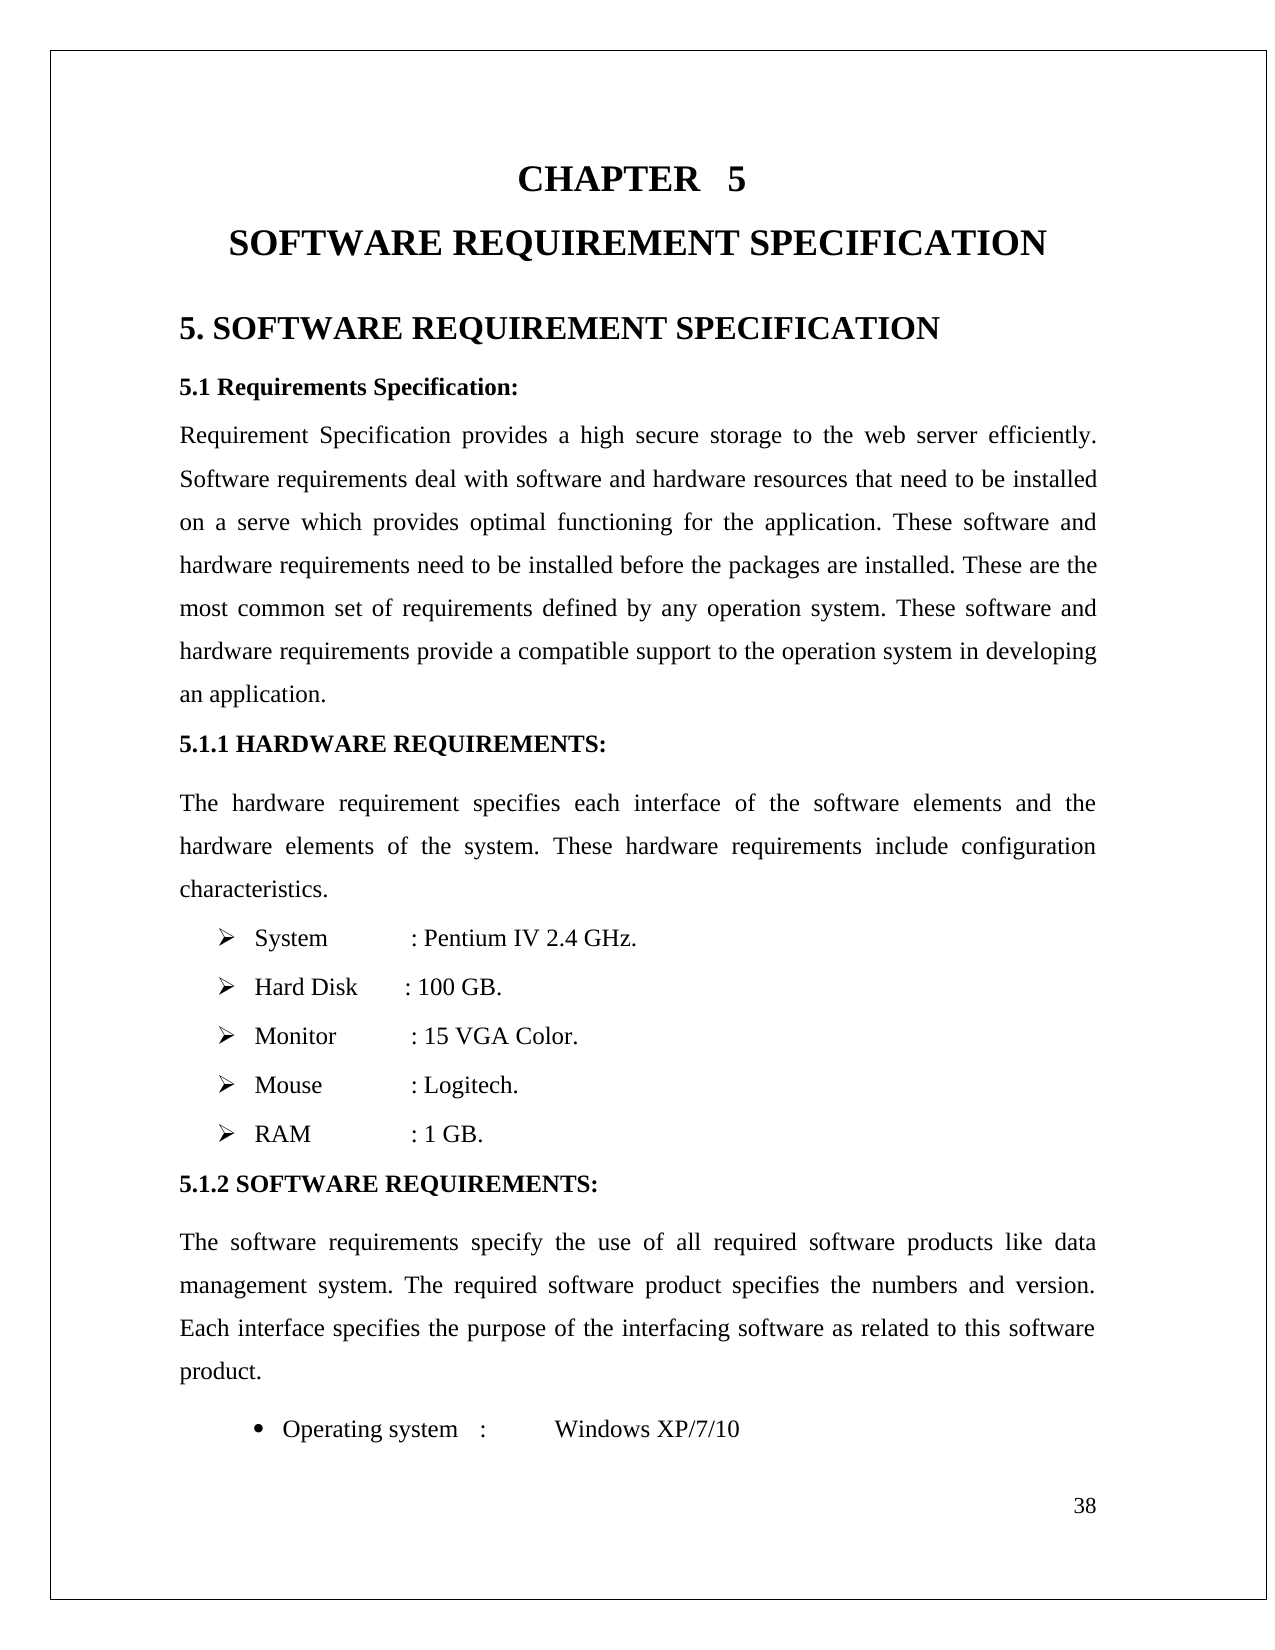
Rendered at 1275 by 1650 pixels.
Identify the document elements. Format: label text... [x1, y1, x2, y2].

list Monitor : 15 VGA Color. [217, 1021, 1266, 1050]
text The hardware requirement specifies each interface of the software elements and the hardware elements of the system. These hardware requirements include configuration characteristics. [179, 788, 1096, 903]
text Requirement Specification provides a high secure storage to the web server efficiently. Software requirements deal with software and hardware resources that need to be installed on a serve which provides optimal functioning for the application. These software and hardware requirements need to be installed before the packages are installed. These are the most common set of requirements defined by any operation system. These software and hardware requirements provide a compatible support to the operation system in developing an application. [179, 421, 1098, 708]
text SOFTWARE REQUIREMENT SPECIFICATION [228, 221, 1266, 264]
list System : Pentium IV 2.4 GHz. [217, 923, 1266, 952]
subtitle CHAPTER 5 [96, 156, 1167, 199]
list Hard Disk : 100 GB. [217, 972, 1266, 1001]
subtitle Requirements Specification: [179, 372, 1266, 401]
list Mouse : Logitech. [217, 1070, 1266, 1099]
list Operating system : Windows XP/7/10 [254, 1414, 1266, 1443]
text The software requirements specify the use of all required software products like data management system. The required software product specifies the numbers and version. Each interface specifies the purpose of the interfacing software as related to this software product. [179, 1227, 1096, 1385]
subtitle SOFTWARE REQUIREMENTS: [179, 1169, 1266, 1198]
subtitle HARDWARE REQUIREMENTS: [179, 729, 1266, 758]
list RAM : 1 GB. [217, 1119, 1266, 1148]
subtitle SOFTWARE REQUIREMENT SPECIFICATION [179, 308, 1266, 347]
